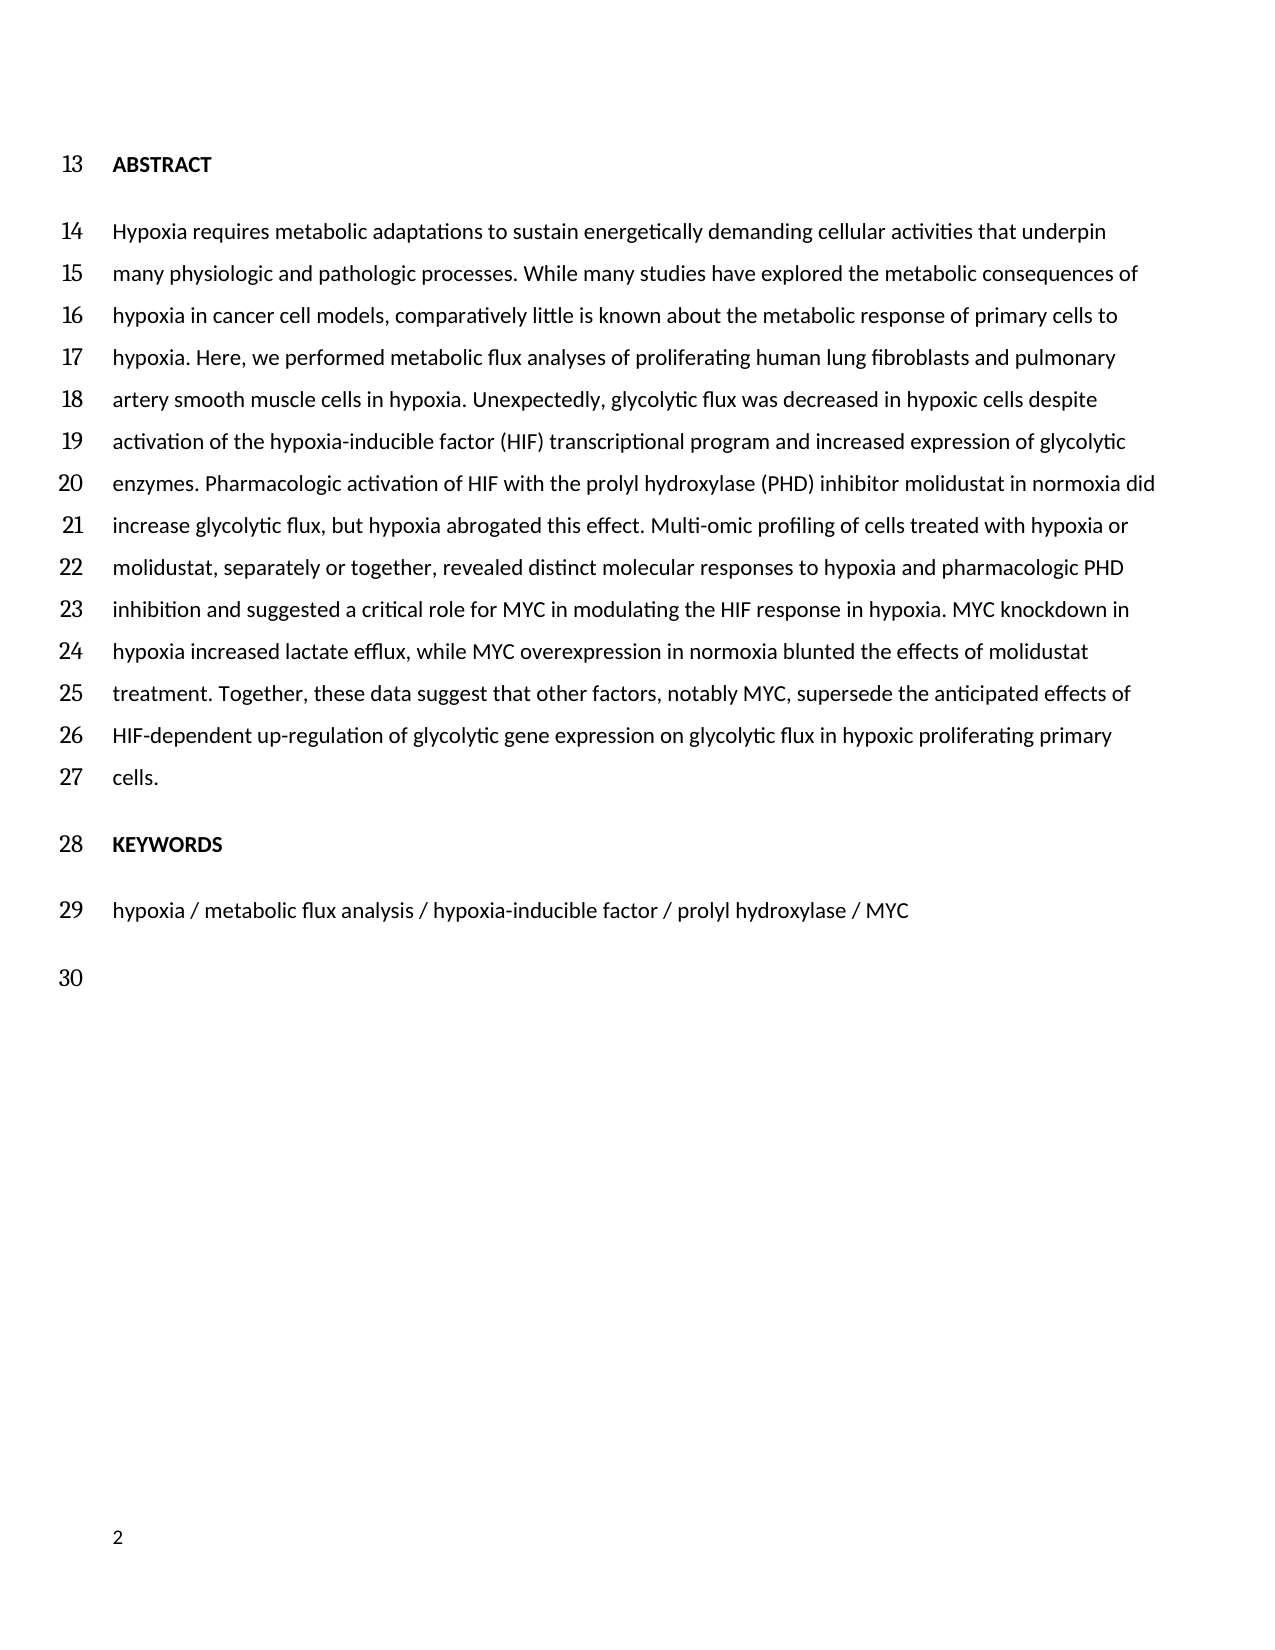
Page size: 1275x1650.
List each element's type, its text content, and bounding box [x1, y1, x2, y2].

text Hypoxia requires metabolic adaptations to sustain energetically demanding cellular activities that underpin many physiologic and pathologic processes. While many studies have explored the metabolic consequences of hypoxia in cancer cell models, comparatively little is known about the metabolic response of primary cells to hypoxia. Here, we performed metabolic flux analyses of proliferating human lung fibroblasts and pulmonary artery smooth muscle cells in hypoxia. Unexpectedly, glycolytic flux was decreased in hypoxic cells despite activation of the hypoxia-inducible factor (HIF) transcriptional program and increased expression of glycolytic enzymes. Pharmacologic activation of HIF with the prolyl hydroxylase (PHD) inhibitor molidustat in normoxia did increase glycolytic flux, but hypoxia abrogated this effect. Multi-omic profiling of cells treated with hypoxia or molidustat, separately or together, revealed distinct molecular responses to hypoxia and pharmacologic PHD inhibition and suggested a critical role for MYC in modulating the HIF response in hypoxia. MYC knockdown in hypoxia increased lactate efflux, while MYC overexpression in normoxia blunted the effects of molidustat treatment. Together, these data suggest that other factors, notably MYC, supersede the anticipated effects of HIF-dependent up-regulation of glycolytic gene expression on glycolytic flux in hypoxic proliferating primary cells. [112, 217, 1162, 791]
subtitle Abstract [112, 150, 1162, 178]
subtitle Keywords [112, 830, 1162, 858]
text hypoxia / metabolic flux analysis / hypoxia-inducible factor / prolyl hydroxylase / MYC [112, 897, 1162, 925]
